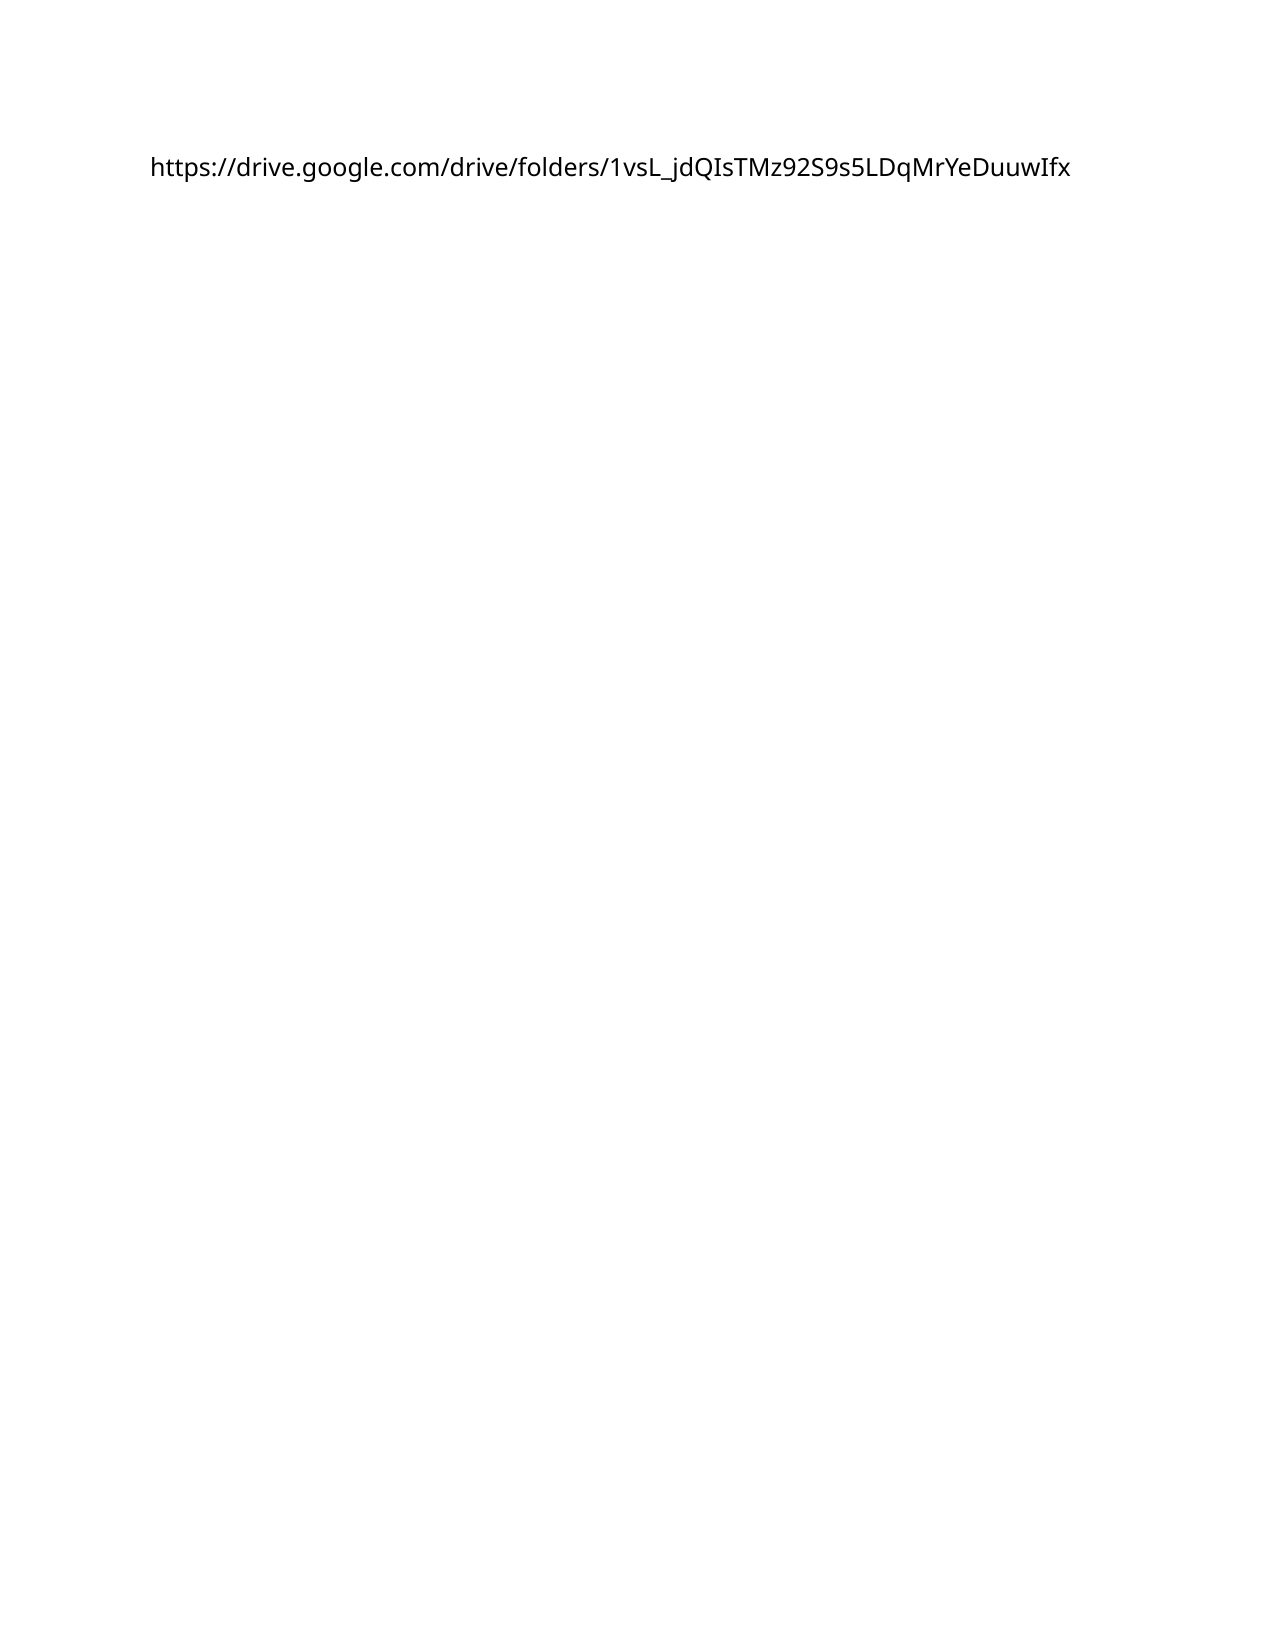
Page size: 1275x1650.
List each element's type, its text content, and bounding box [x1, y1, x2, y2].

text https://drive.google.com/drive/folders/1vsL_jdQIsTMz92S9s5LDqMrYeDuuwIfx [150, 150, 1125, 184]
